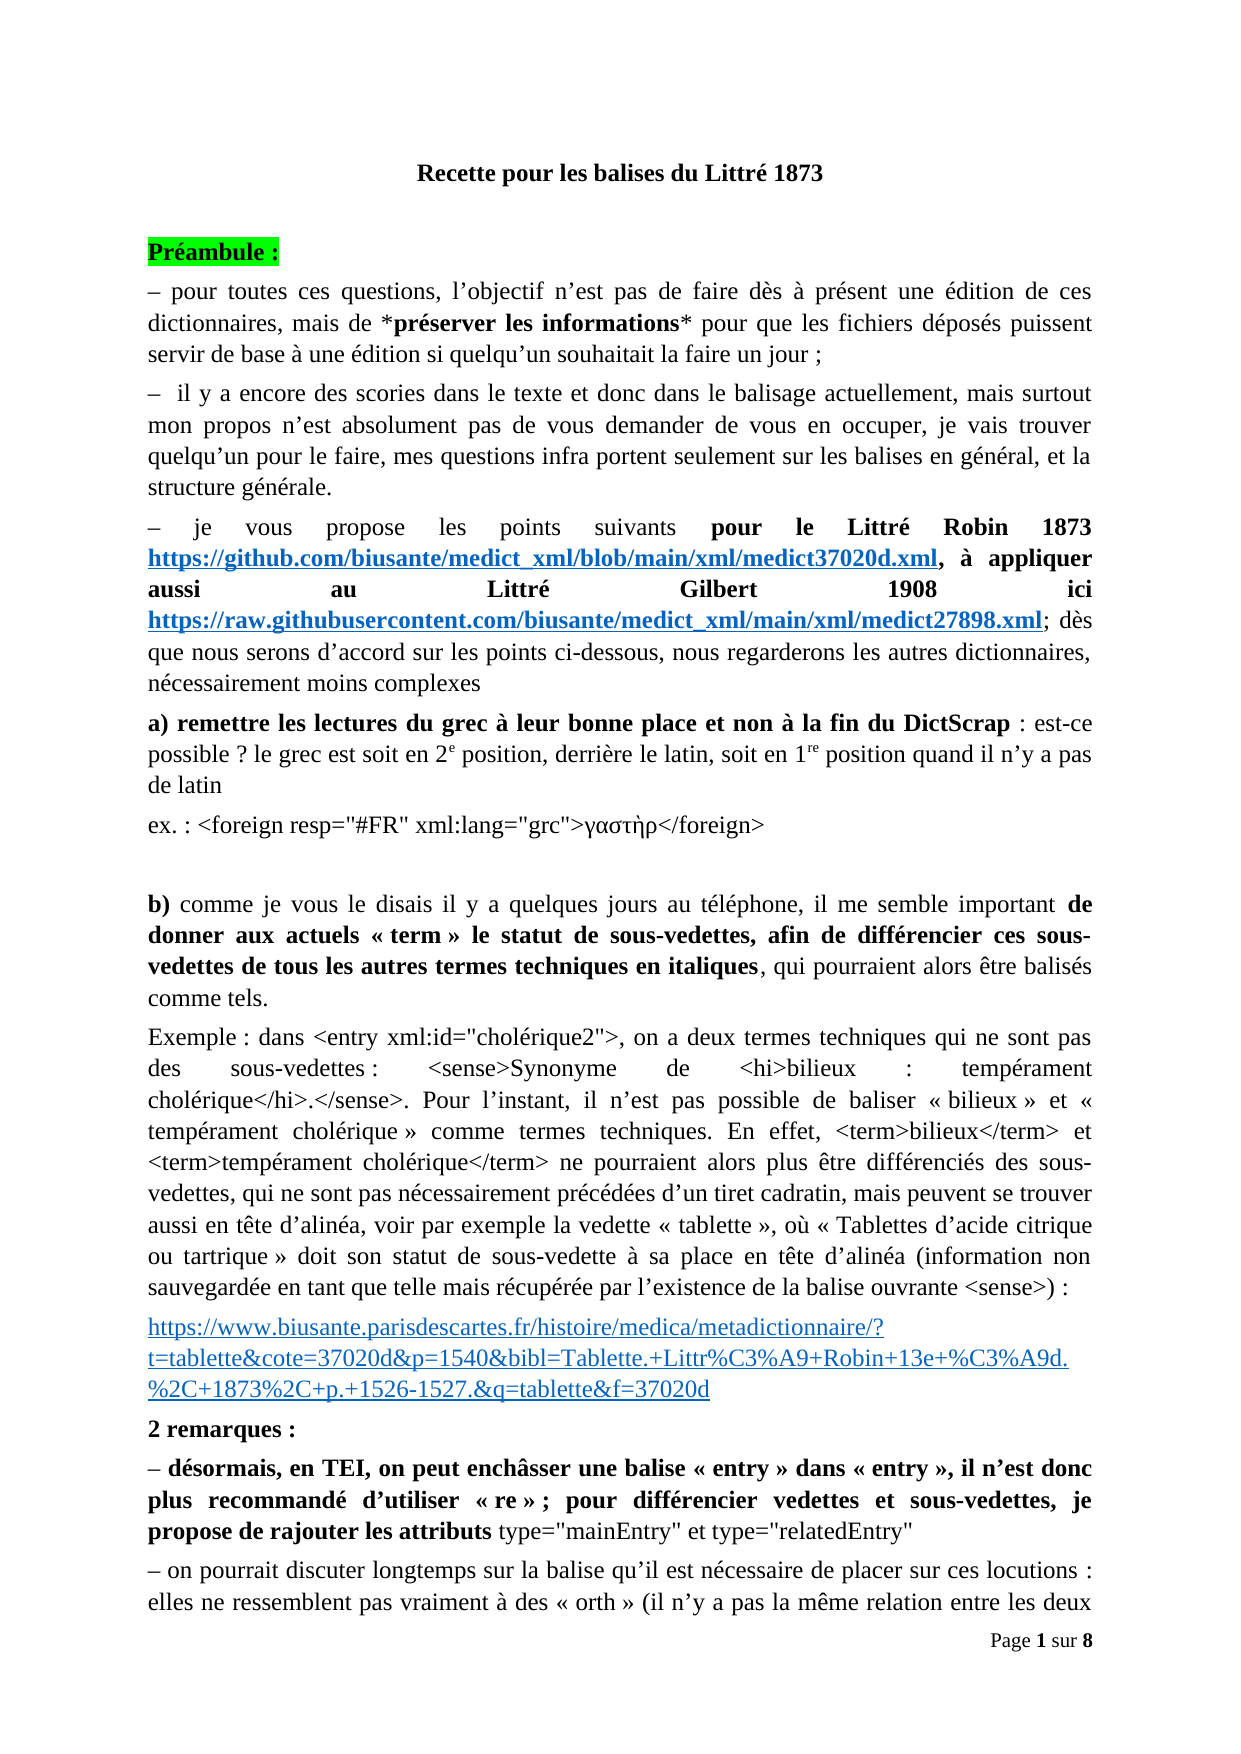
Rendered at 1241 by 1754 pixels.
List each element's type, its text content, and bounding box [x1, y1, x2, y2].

text https://www.biusante.parisdescartes.fr/histoire/medica/metadictionnaire/?t=tablette&cote=37020d&p=1540&bibl=Tablette.+Littr%C3%A9+Robin+13e+%C3%A9d.%2C+1873%2C+p.+1526-1527.&q=tablette&f=37020d [148, 1310, 1092, 1404]
text – désormais, en TEI, on peut enchâsser une balise « entry » dans « entry », il n’est donc plus recommandé d’utiliser « re » ; pour différencier vedettes et sous-vedettes, je propose de rajouter les attributs type="mainEntry" et type="relatedEntry" [148, 1452, 1092, 1546]
text Préambule : [148, 235, 1092, 266]
text – il y a encore des scories dans le texte et donc dans le balisage actuellement, mais surtout mon propos n’est absolument pas de vous demander de vous en occuper, je vais trouver quelqu’un pour le faire, mes questions infra portent seulement sur les balises en général, et la structure générale. [148, 377, 1092, 502]
text b) comme je vous le disais il y a quelques jours au téléphone, il me semble important de donner aux actuels « term » le statut de sous-vedettes, afin de différencier ces sous-vedettes de tous les autres termes techniques en italiques, qui pourraient alors être balisés comme tels. [148, 887, 1092, 1012]
text – je vous propose les points suivants pour le Littré Robin 1873 https://github.com/biusante/medict_xml/blob/main/xml/medict37020d.xml, à appliquer aussi au Littré Gilbert 1908 ici https://raw.githubusercontent.com/biusante/medict_xml/main/xml/medict27898.xml; dès que nous serons d’accord sur les points ci-dessous, nous regarderons les autres dictionnaires, nécessairement moins complexes [148, 510, 1092, 698]
text Exemple : dans <entry xml:id="cholérique2">, on a deux termes techniques qui ne sont pas des sous-vedettes : <sense>Synonyme de <hi>bilieux : tempérament cholérique</hi>.</sense>. Pour l’instant, il n’est pas possible de baliser « bilieux » et « tempérament cholérique » comme termes techniques. En effet, <term>bilieux</term> et <term>tempérament cholérique</term> ne pourraient alors plus être différenciés des sous-vedettes, qui ne sont pas nécessairement précédées d’un tiret cadratin, mais peuvent se trouver aussi en tête d’alinéa, voir par exemple la vedette « tablette », où « Tablettes d’acide citrique ou tartrique » doit son statut de sous-vedette à sa place en tête d’alinéa (information non sauvegardée en tant que telle mais récupérée par l’existence de la balise ouvrante <sense>) : [148, 1021, 1092, 1302]
text ex. : <foreign resp="#FR" xml:lang="grc">γαστὴρ</foreign> [148, 808, 1092, 839]
text Recette pour les balises du Littré 1873 [148, 156, 1092, 187]
text – pour toutes ces questions, l’objectif n’est pas de faire dès à présent une édition de ces dictionnaires, mais de *préserver les informations* pour que les fichiers déposés puissent servir de base à une édition si quelqu’un souhaitait la faire un jour ; [148, 275, 1092, 368]
text 2 remarques : [148, 1412, 1092, 1443]
text a) remettre les lectures du grec à leur bonne place et non à la fin du DictScrap : est-ce possible ? le grec est soit en 2e position, derrière le latin, soit en 1re position quand il n’y a pas de latin [148, 706, 1092, 800]
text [148, 1554, 1092, 1616]
